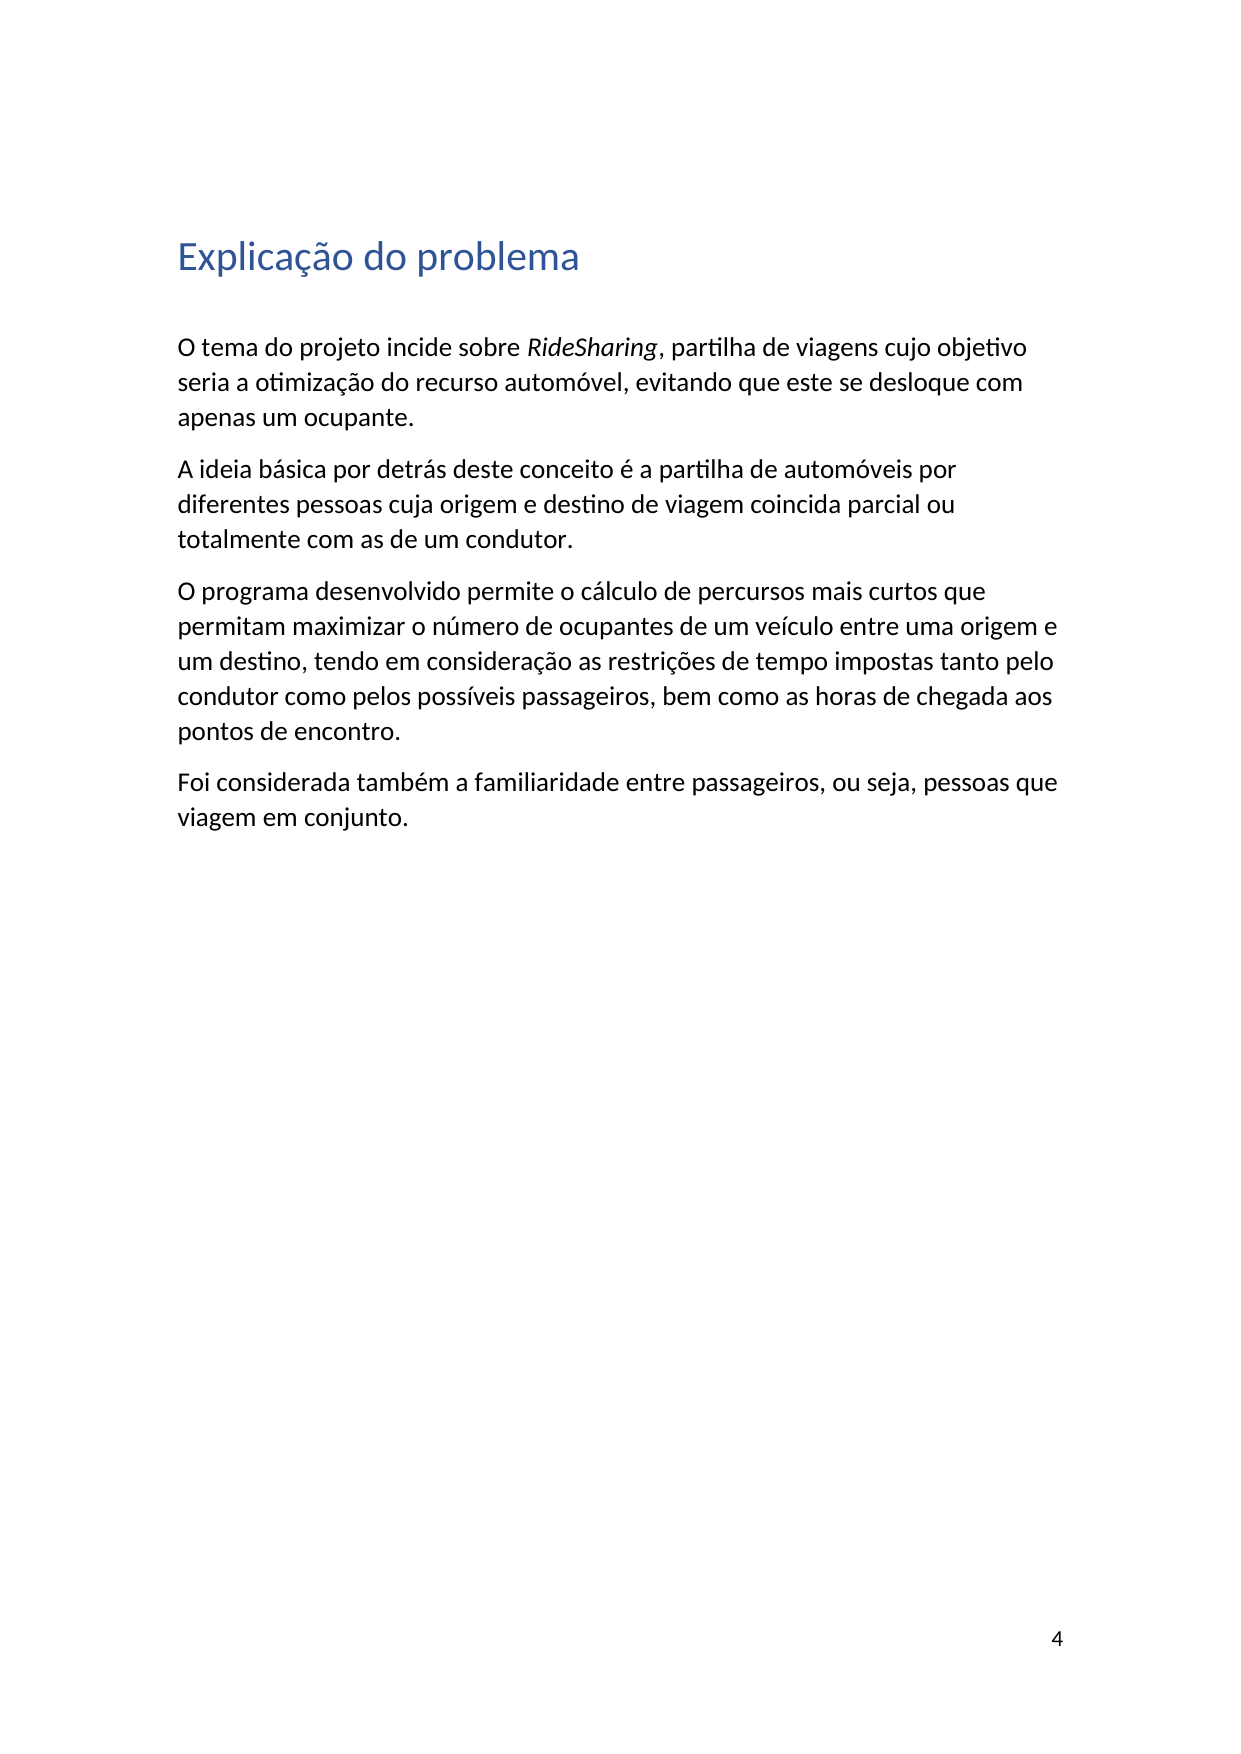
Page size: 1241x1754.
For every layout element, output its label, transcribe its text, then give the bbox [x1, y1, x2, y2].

subtitle Explicação do problema [177, 230, 1063, 281]
text O programa desenvolvido permite o cálculo de percursos mais curtos que permitam maximizar o número de ocupantes de um veículo entre uma origem e um destino, tendo em consideração as restrições de tempo impostas tanto pelo condutor como pelos possíveis passageiros, bem como as horas de chegada aos pontos de encontro. [177, 574, 1063, 747]
text Foi considerada também a familiaridade entre passageiros, ou seja, pessoas que viagem em conjunto. [177, 765, 1063, 833]
text A ideia básica por detrás deste conceito é a partilha de automóveis por diferentes pessoas cuja origem e destino de viagem coincida parcial ou totalmente com as de um condutor. [177, 452, 1063, 555]
text O tema do projeto incide sobre RideSharing, partilha de viagens cujo objetivo seria a otimização do recurso automóvel, evitando que este se desloque com apenas um ocupante. [177, 330, 1063, 433]
